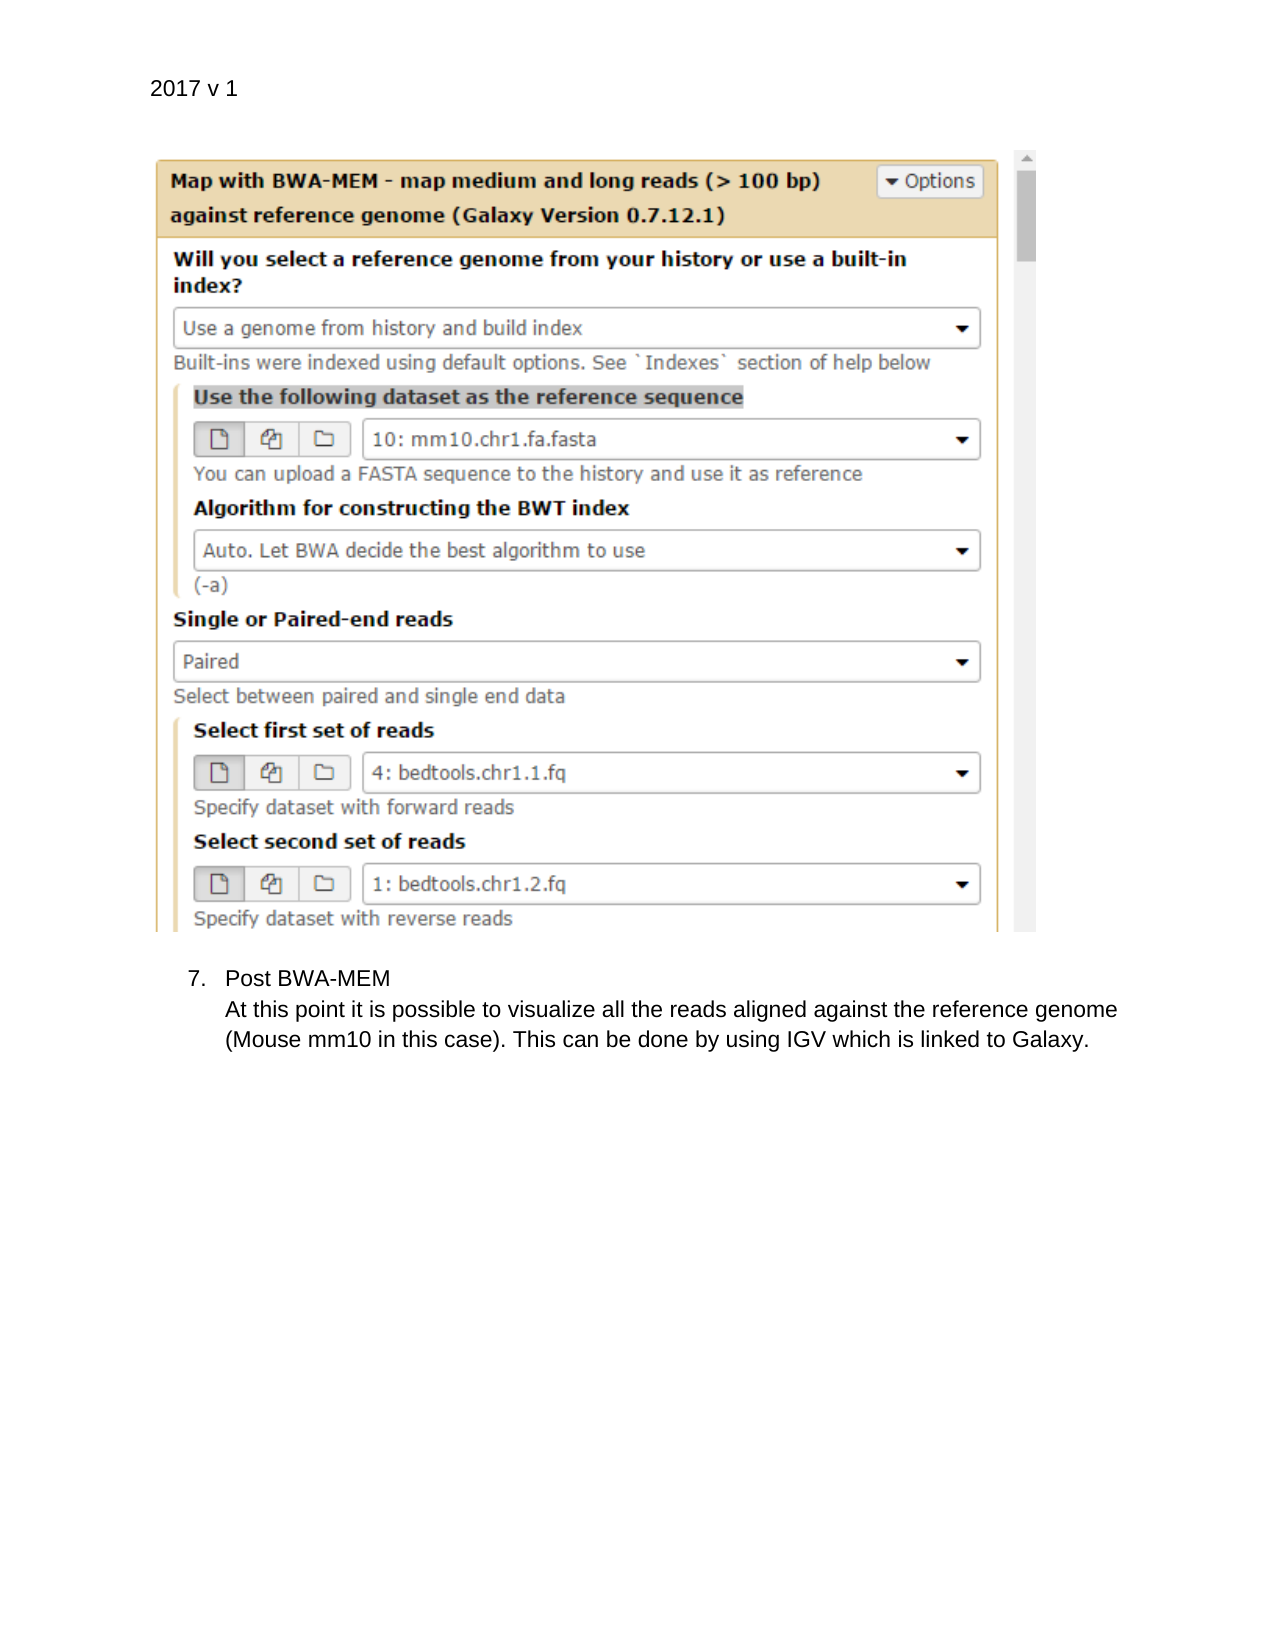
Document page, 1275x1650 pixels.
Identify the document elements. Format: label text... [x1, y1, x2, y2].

picture [150, 150, 1036, 932]
list At this point it is possible to visualize all the reads aligned against the reference genome (Mouse mm10 in this case). This can be done by using IGV which is linked to Galaxy. [225, 996, 1125, 1052]
list Post BWA-MEM [187, 965, 1125, 992]
